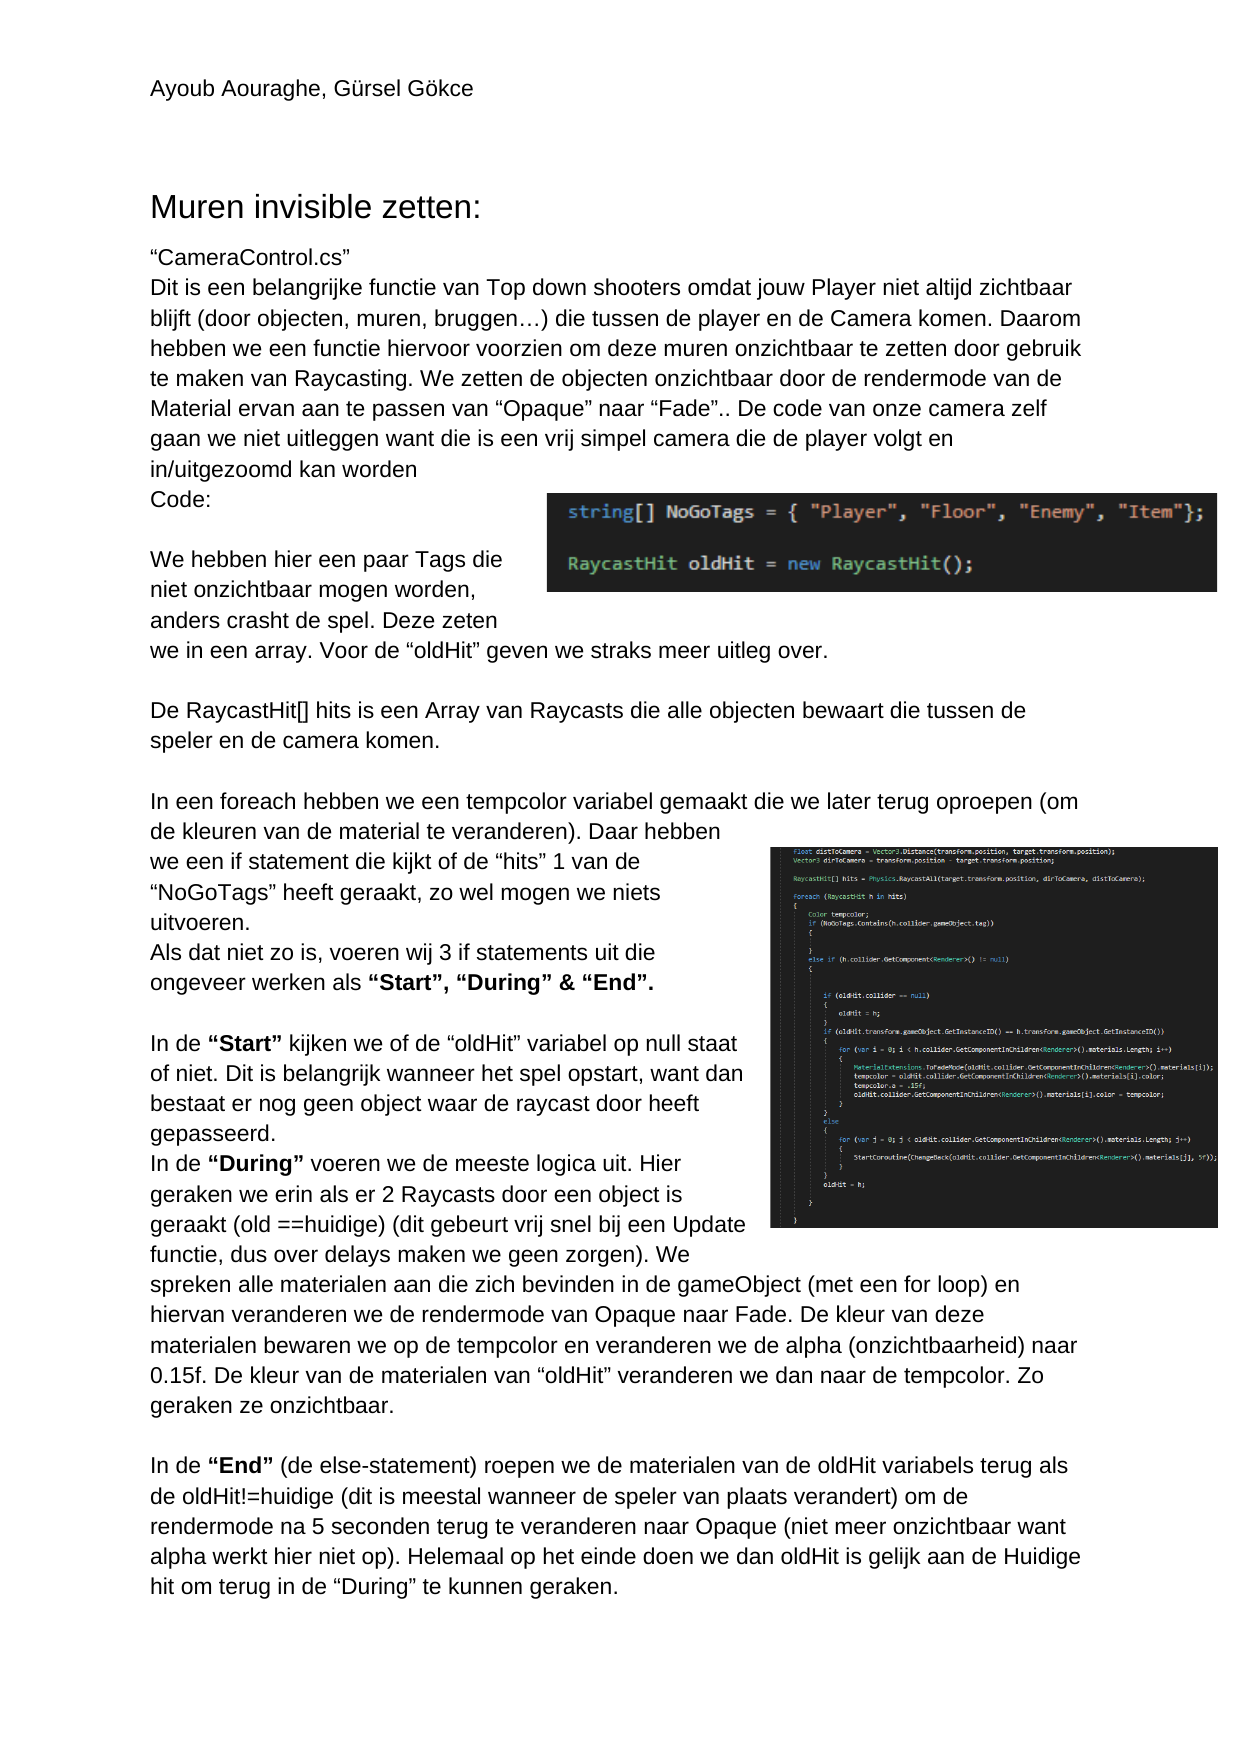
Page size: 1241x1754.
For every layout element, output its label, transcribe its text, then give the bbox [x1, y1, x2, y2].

text We hebben hier een paar Tags die niet onzichtbaar mogen worden, anders crasht de spel. Deze zeten we in een array. Voor de “oldHit” geven we straks meer uitleg over. [150, 546, 1090, 663]
text In de “Start” kijken we of de “oldHit” variabel op null staat of niet. Dit is belangrijk wanneer het spel opstart, want dan bestaat er nog geen object waar de raycast door heeft gepasseerd. [150, 1029, 770, 1147]
picture [770, 847, 1218, 1228]
text In de “During” voeren we de meeste logica uit. Hier geraken we erin als er 2 Raycasts door een object is geraakt (old ==huidige) (dit gebeurt vrij snel bij een Update functie, dus over delays maken we geen zorgen). We spreken alle materialen aan die zich bevinden in de gameObject (met een for loop) en hiervan veranderen we de rendermode van Opaque naar Fade. De kleur van deze materialen bewaren we op de tempcolor en veranderen we de alpha (onzichtbaarheid) naar 0.15f. De kleur van de materialen van “oldHit” veranderen we dan naar de tempcolor. Zo geraken ze onzichtbaar. [150, 1150, 1090, 1418]
text Dit is een belangrijke functie van Top down shooters omdat jouw Player niet altijd zichtbaar blijft (door objecten, muren, bruggen…) die tussen de player en de Camera komen. Daarom hebben we een functie hiervoor voorzien om deze muren onzichtbaar te zetten door gebruik te maken van Raycasting. We zetten de objecten onzichtbaar door de rendermode van de Material ervan aan te passen van “Opaque” naar “Fade”.. De code van onze camera zelf gaan we niet uitleggen want die is een vrij simpel camera die de player volgt en in/uitgezoomd kan worden [150, 274, 1090, 482]
text De RaycastHit[] hits is een Array van Raycasts die alle objecten bewaart die tussen de speler en de camera komen. [150, 697, 1090, 754]
text “CameraControl.cs” [150, 244, 1090, 271]
text Als dat niet zo is, voeren wij 3 if statements uit die ongeveer werken als “Start”, “During” & “End”. [150, 939, 770, 996]
text In de “End” (de else-statement) roepen we de materialen van de oldHit variabels terug als de oldHit!=huidige (dit is meestal wanneer de speler van plaats verandert) om de rendermode na 5 seconden terug te veranderen naar Opaque (niet meer onzichtbaar want alpha werkt hier niet op). Helemaal op het einde doen we dan oldHit is gelijk aan de Huidige hit om terug in de “During” te kunnen geraken. [150, 1452, 1090, 1600]
subtitle Muren invisible zetten: [150, 187, 1090, 226]
picture [546, 493, 1218, 592]
text Code: [150, 486, 1090, 512]
text In een foreach hebben we een tempcolor variabel gemaakt die we later terug oproepen (om de kleuren van de material te veranderen). Daar hebben we een if statement die kijkt of de “hits” 1 van de “NoGoTags” heeft geraakt, zo wel mogen we niets uitvoeren. [150, 788, 1090, 935]
